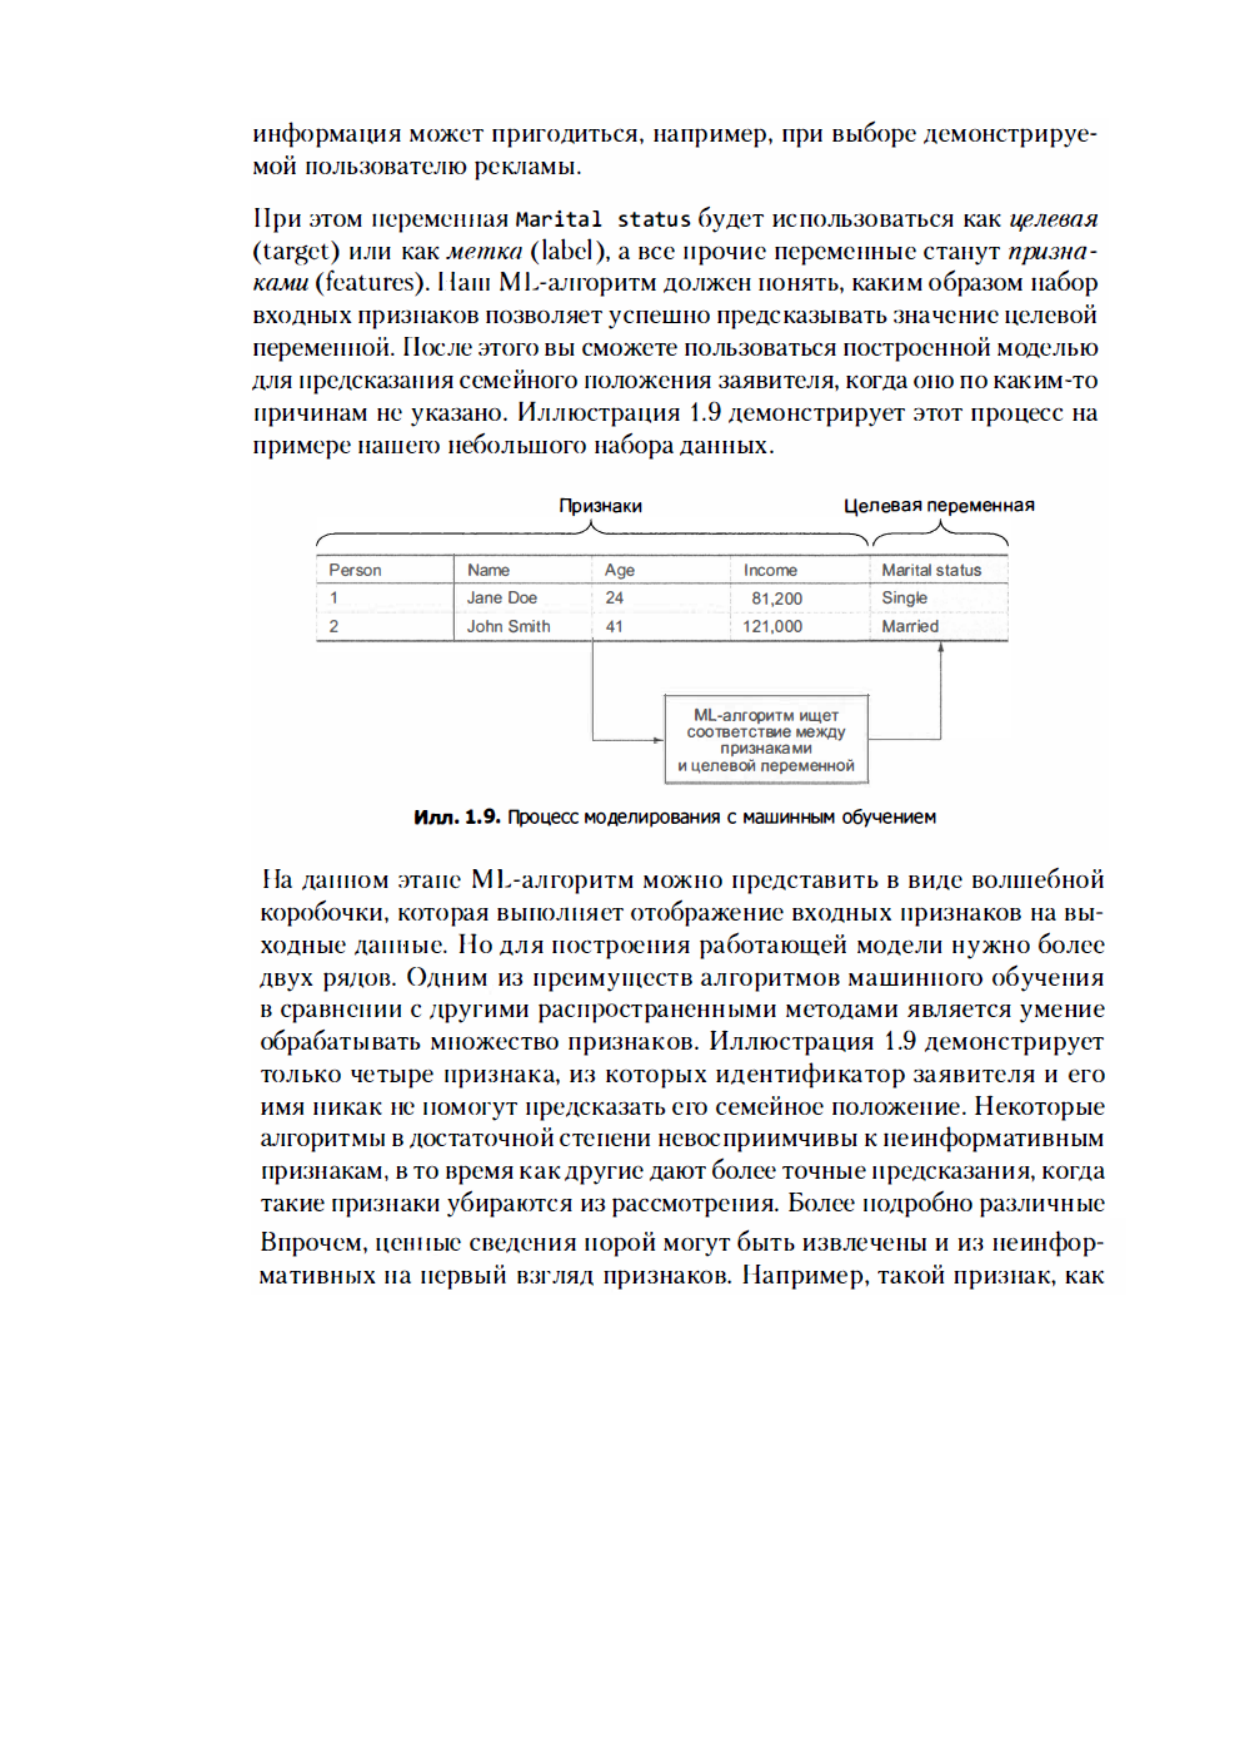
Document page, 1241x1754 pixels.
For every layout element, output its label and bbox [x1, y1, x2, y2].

picture [251, 118, 1127, 1295]
